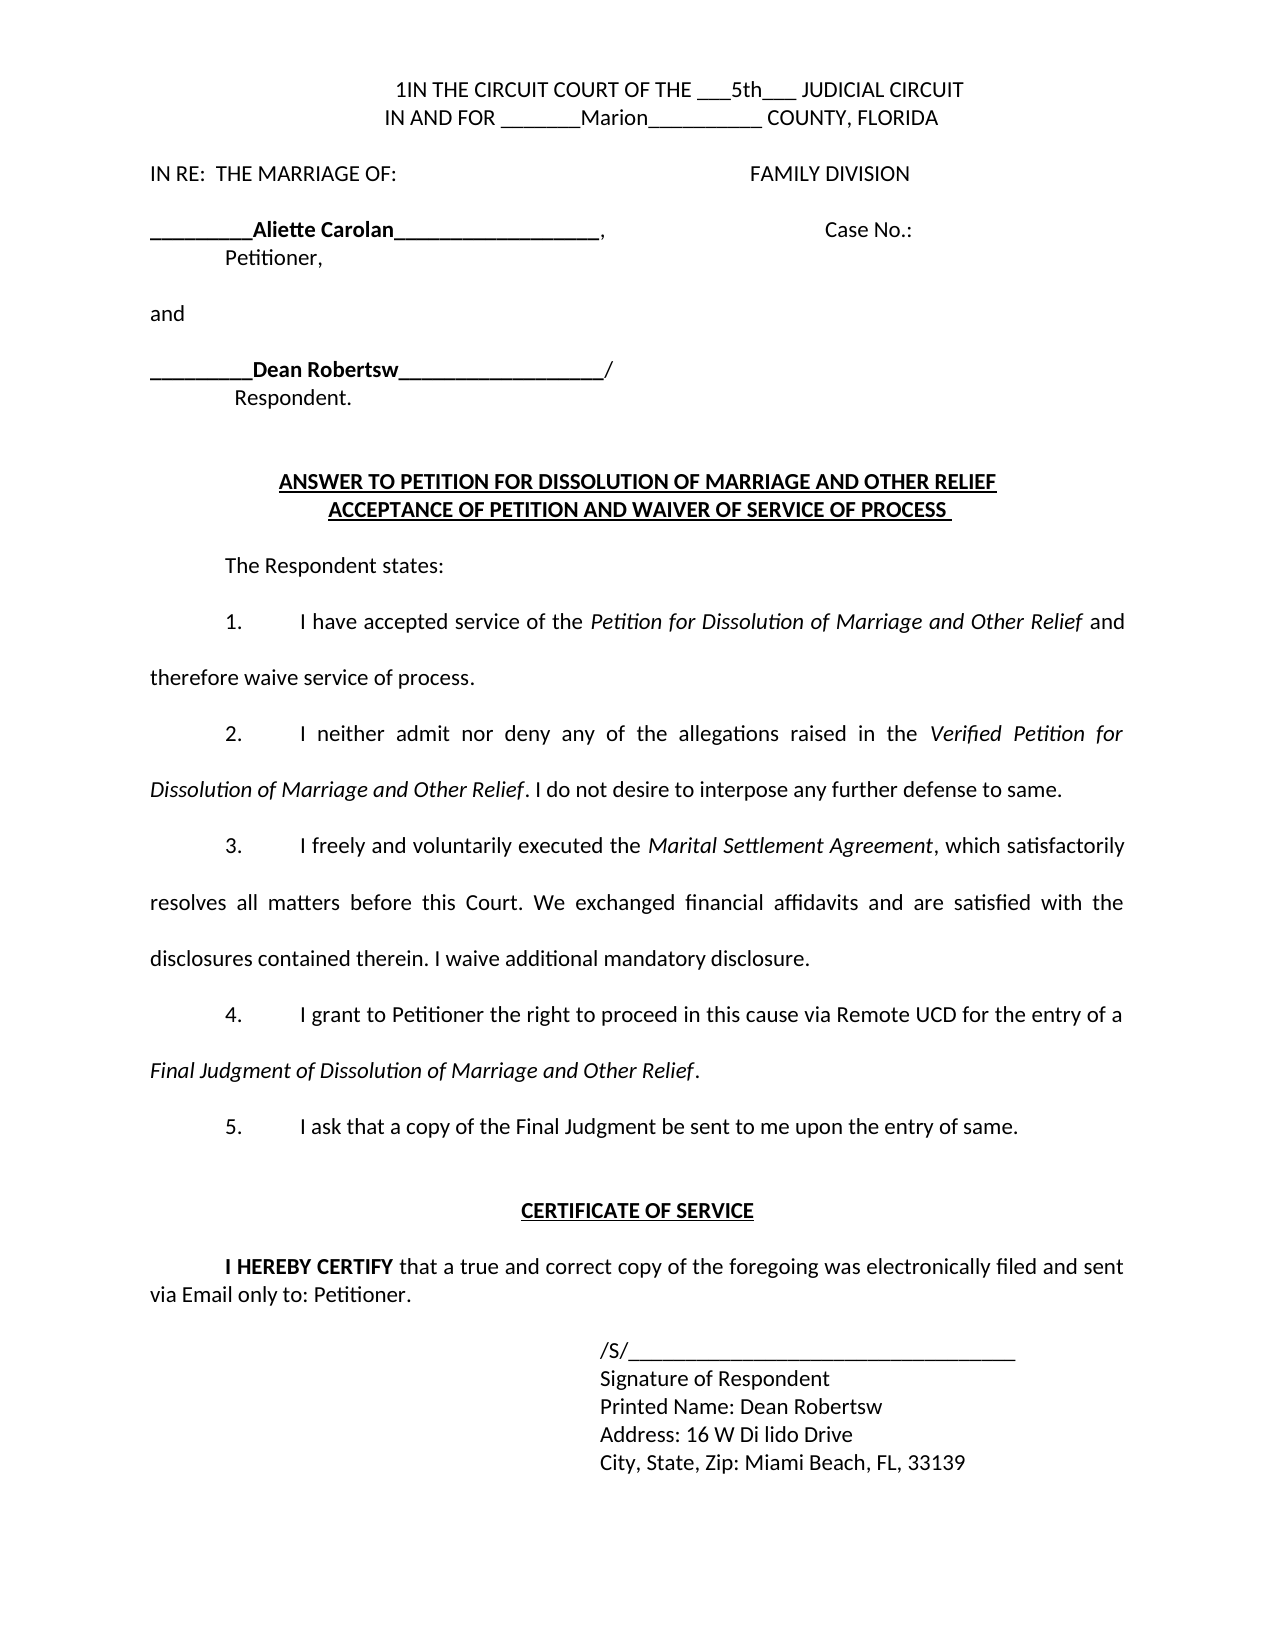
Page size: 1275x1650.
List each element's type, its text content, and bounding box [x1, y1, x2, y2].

text CERTIFICATE OF SERVICE [150, 1196, 1125, 1224]
text 2. I neither admit nor deny any of the allegations raised in the Verified Petition for Dissolution of Marriage and Other Relief. I do not desire to interpose any further defense to same. [150, 719, 1125, 803]
list _________Aliette Carolan__________________, Case No.: [150, 215, 1125, 243]
list /S/__________________________________ [525, 1336, 1125, 1364]
list Signature of Respondent [150, 1364, 1125, 1392]
list _________Dean Robertsw__________________/ [150, 355, 1125, 383]
list Printed Name: Dean Robertsw [150, 1392, 1125, 1420]
list Petitioner, [150, 243, 1125, 271]
list Address: 16 W Di lido Drive [150, 1420, 1125, 1448]
list Respondent. [234, 383, 1125, 411]
text 1. I have accepted service of the Petition for Dissolution of Marriage and Other Relief and therefore waive service of process. [150, 607, 1125, 691]
list and [150, 299, 1125, 327]
list IN AND FOR _______Marion__________ COUNTY, FLORIDA [234, 103, 1125, 131]
text 4. I grant to Petitioner the right to proceed in this cause via Remote UCD for the entry of a Final Judgment of Dissolution of Marriage and Other Relief. [150, 1000, 1125, 1084]
text I HEREBY CERTIFY that a true and correct copy of the foregoing was electronically filed and sent via Email only to: Petitioner. [150, 1252, 1125, 1308]
text 3. I freely and voluntarily executed the Marital Settlement Agreement, which satisfactorily resolves all matters before this Court. We exchanged financial affidavits and are satisfied with the disclosures contained therein. I waive additional mandatory disclosure. [150, 832, 1125, 972]
text 5. I ask that a copy of the Final Judgment be sent to me upon the entry of same. [150, 1112, 1125, 1140]
text ANSWER TO PETITION FOR DISSOLUTION OF MARRIAGE AND OTHER RELIEF [150, 467, 1125, 495]
text City, State, Zip: Miami Beach, FL, 33139 [150, 1448, 1125, 1476]
list IN THE CIRCUIT COURT OF THE ___5th ___ JUDICIAL CIRCUIT [234, 75, 1125, 103]
list IN RE: THE MARRIAGE OF: FAMILY DIVISION [150, 159, 1125, 187]
text ACCEPTANCE OF PETITION AND WAIVER OF SERVICE OF PROCESS [150, 495, 1125, 523]
text The Respondent states: [150, 551, 1125, 579]
